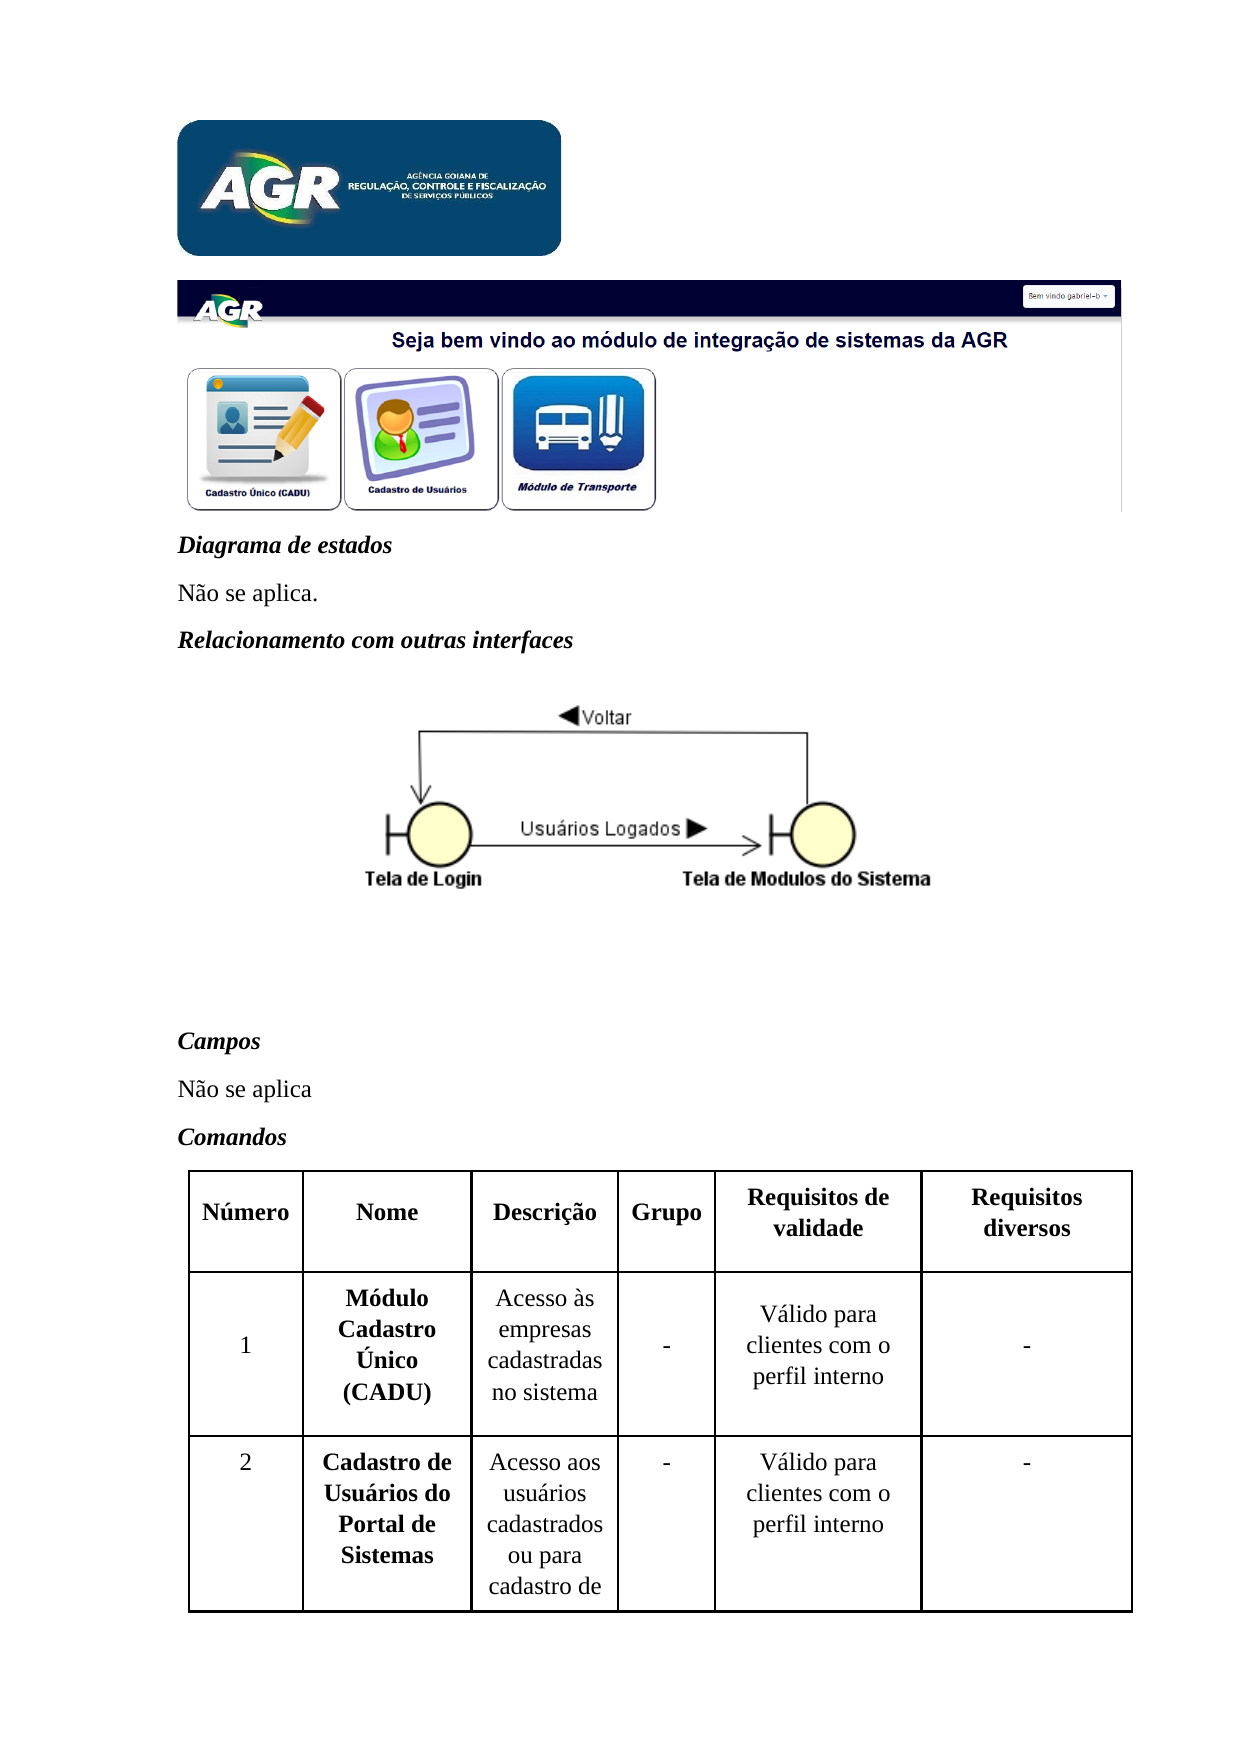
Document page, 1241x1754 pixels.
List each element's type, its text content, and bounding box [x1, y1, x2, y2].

table_header Requisitos diversos [923, 1172, 1131, 1271]
text Campos [177, 1026, 1122, 1055]
table_cell Cadastro de Usuários do Portal de Sistemas [304, 1437, 470, 1610]
table_cell 1 [190, 1273, 302, 1434]
text Relacionamento com outras interfaces [177, 625, 1122, 654]
table_cell - [923, 1273, 1131, 1434]
table_header Grupo [619, 1172, 714, 1271]
table_cell - [619, 1273, 714, 1434]
table_header Nome [304, 1172, 470, 1271]
text Não se aplica. [177, 578, 1122, 606]
text Comandos [177, 1122, 1122, 1151]
table_cell Válido para clientes com o perfil interno [716, 1273, 920, 1434]
picture [339, 673, 960, 961]
table_cell Acesso aos usuários cadastrados ou para cadastro de novos usuários [473, 1437, 617, 1610]
table_cell Módulo Cadastro Único (CADU) [304, 1273, 470, 1434]
table_cell Válido para clientes com o perfil interno [716, 1437, 920, 1610]
table_cell - [923, 1437, 1131, 1610]
table_header Número [190, 1172, 302, 1271]
text Não se aplica [177, 1074, 1122, 1103]
picture [177, 280, 1122, 512]
picture [177, 120, 562, 256]
text Diagrama de estados [177, 530, 1122, 559]
table_header Requisitos de validade [716, 1172, 920, 1271]
table_header Descrição [473, 1172, 617, 1271]
table_cell Acesso às empresas cadastradas no sistema [473, 1273, 617, 1434]
table_cell - [619, 1437, 714, 1610]
table_cell 2 [190, 1437, 302, 1610]
